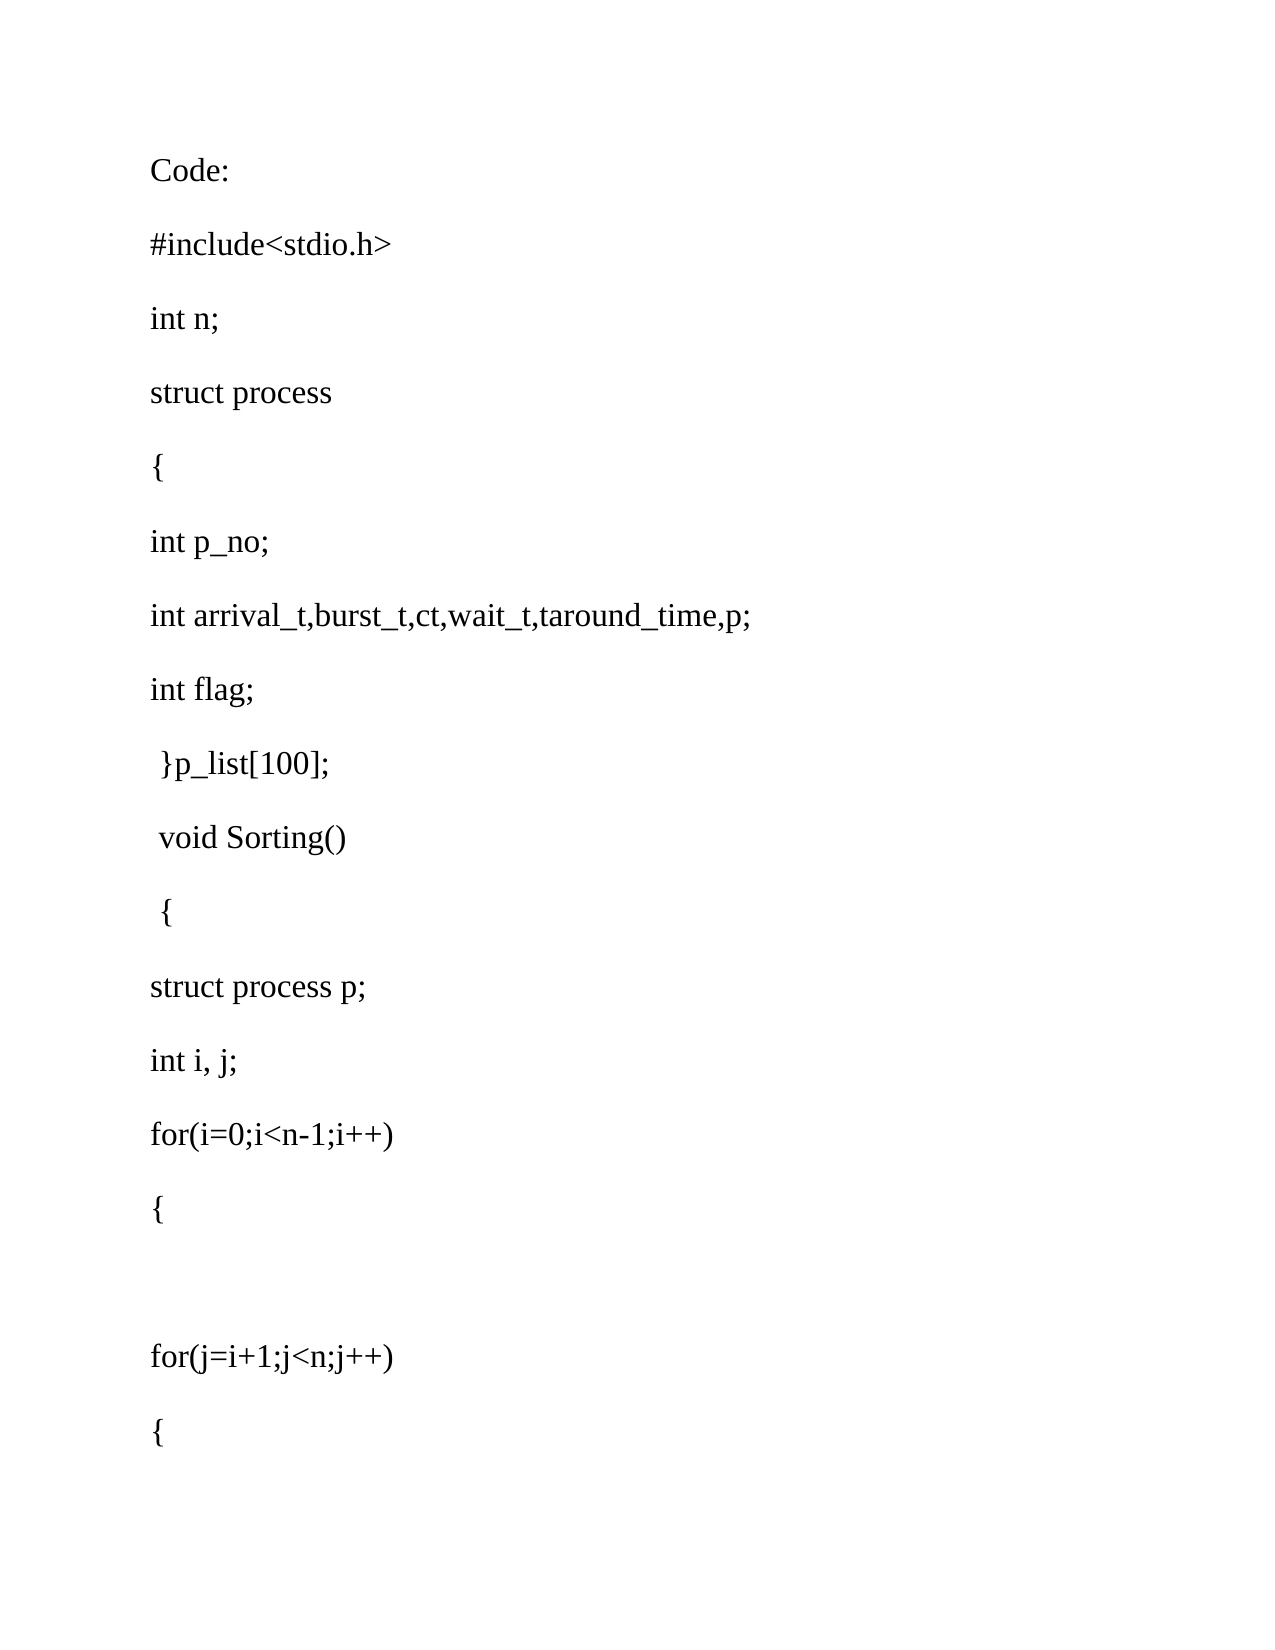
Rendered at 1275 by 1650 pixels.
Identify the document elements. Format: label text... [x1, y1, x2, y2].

text { [150, 1188, 1125, 1227]
text { [150, 892, 1125, 930]
text int flag; [150, 669, 1125, 707]
text int arrival_t,burst_t,ct,wait_t,taround_time,p; [150, 595, 1125, 633]
text struct process p; [150, 966, 1125, 1004]
text #include<stdio.h> [150, 224, 1125, 262]
text struct process [150, 372, 1125, 411]
text for(j=i+1;j<n;j++) [150, 1337, 1125, 1375]
text void Sorting() [150, 817, 1125, 856]
text }p_list[100]; [150, 743, 1125, 782]
text int i, j; [150, 1040, 1125, 1078]
text Code: [150, 150, 1125, 188]
text int p_no; [150, 521, 1125, 559]
text { [150, 1411, 1125, 1449]
text { [150, 447, 1125, 485]
text for(i=0;i<n-1;i++) [150, 1114, 1125, 1152]
text int n; [150, 298, 1125, 337]
